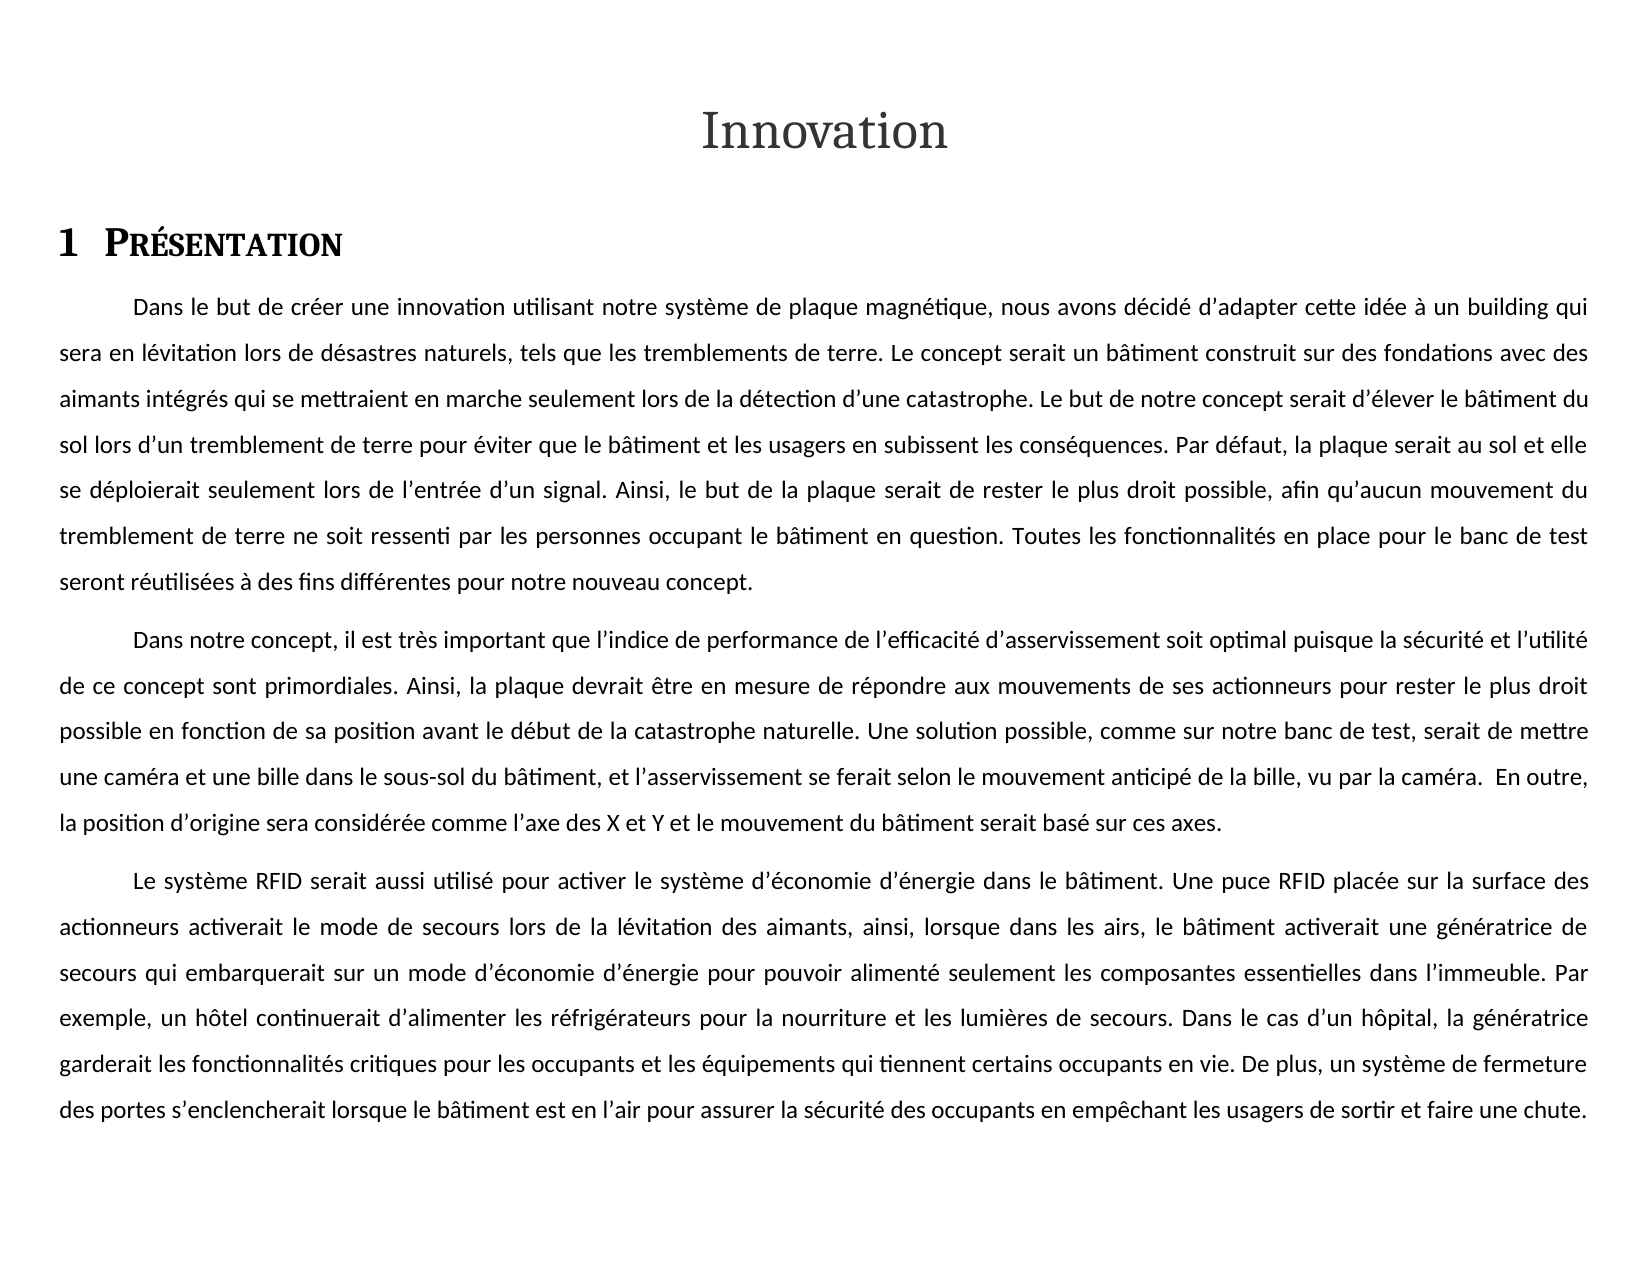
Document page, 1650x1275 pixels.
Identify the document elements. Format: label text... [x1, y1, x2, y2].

text Dans notre concept, il est très important que l’indice de performance de l’efficacité d’asservissement soit optimal puisque la sécurité et l’utilité de ce concept sont primordiales. Ainsi, la plaque devrait être en mesure de répondre aux mouvements de ses actionneurs pour rester le plus droit possible en fonction de sa position avant le début de la catastrophe naturelle. Une solution possible, comme sur notre banc de test, serait de mettre une caméra et une bille dans le sous-sol du bâtiment, et l’asservissement se ferait selon le mouvement anticipé de la bille, vu par la caméra. En outre, la position d’origine sera considérée comme l’axe des X et Y et le mouvement du bâtiment serait basé sur ces axes. [59, 624, 1591, 838]
subtitle Présentation [59, 219, 1591, 267]
text Le système RFID serait aussi utilisé pour activer le système d’économie d’énergie dans le bâtiment. Une puce RFID placée sur la surface des actionneurs activerait le mode de secours lors de la lévitation des aimants, ainsi, lorsque dans les airs, le bâtiment activerait une génératrice de secours qui embarquerait sur un mode d’économie d’énergie pour pouvoir alimenté seulement les composantes essentielles dans l’immeuble. Par exemple, un hôtel continuerait d’alimenter les réfrigérateurs pour la nourriture et les lumières de secours. Dans le cas d’un hôpital, la génératrice garderait les fonctionnalités critiques pour les occupants et les équipements qui tiennent certains occupants en vie. De plus, un système de fermeture des portes s’enclencherait lorsque le bâtiment est en l’air pour assurer la sécurité des occupants en empêchant les usagers de sortir et faire une chute. [59, 865, 1591, 1124]
text Dans le but de créer une innovation utilisant notre système de plaque magnétique, nous avons décidé d’adapter cette idée à un building qui sera en lévitation lors de désastres naturels, tels que les tremblements de terre. Le concept serait un bâtiment construit sur des fondations avec des aimants intégrés qui se mettraient en marche seulement lors de la détection d’une catastrophe. Le but de notre concept serait d’élever le bâtiment du sol lors d’un tremblement de terre pour éviter que le bâtiment et les usagers en subissent les conséquences. Par défaut, la plaque serait au sol et elle se déploierait seulement lors de l’entrée d’un signal. Ainsi, le but de la plaque serait de rester le plus droit possible, afin qu’aucun mouvement du tremblement de terre ne soit ressenti par les personnes occupant le bâtiment en question. Toutes les fonctionnalités en place pour le banc de test seront réutilisées à des fins différentes pour notre nouveau concept. [59, 292, 1591, 596]
title Innovation [59, 100, 1591, 162]
